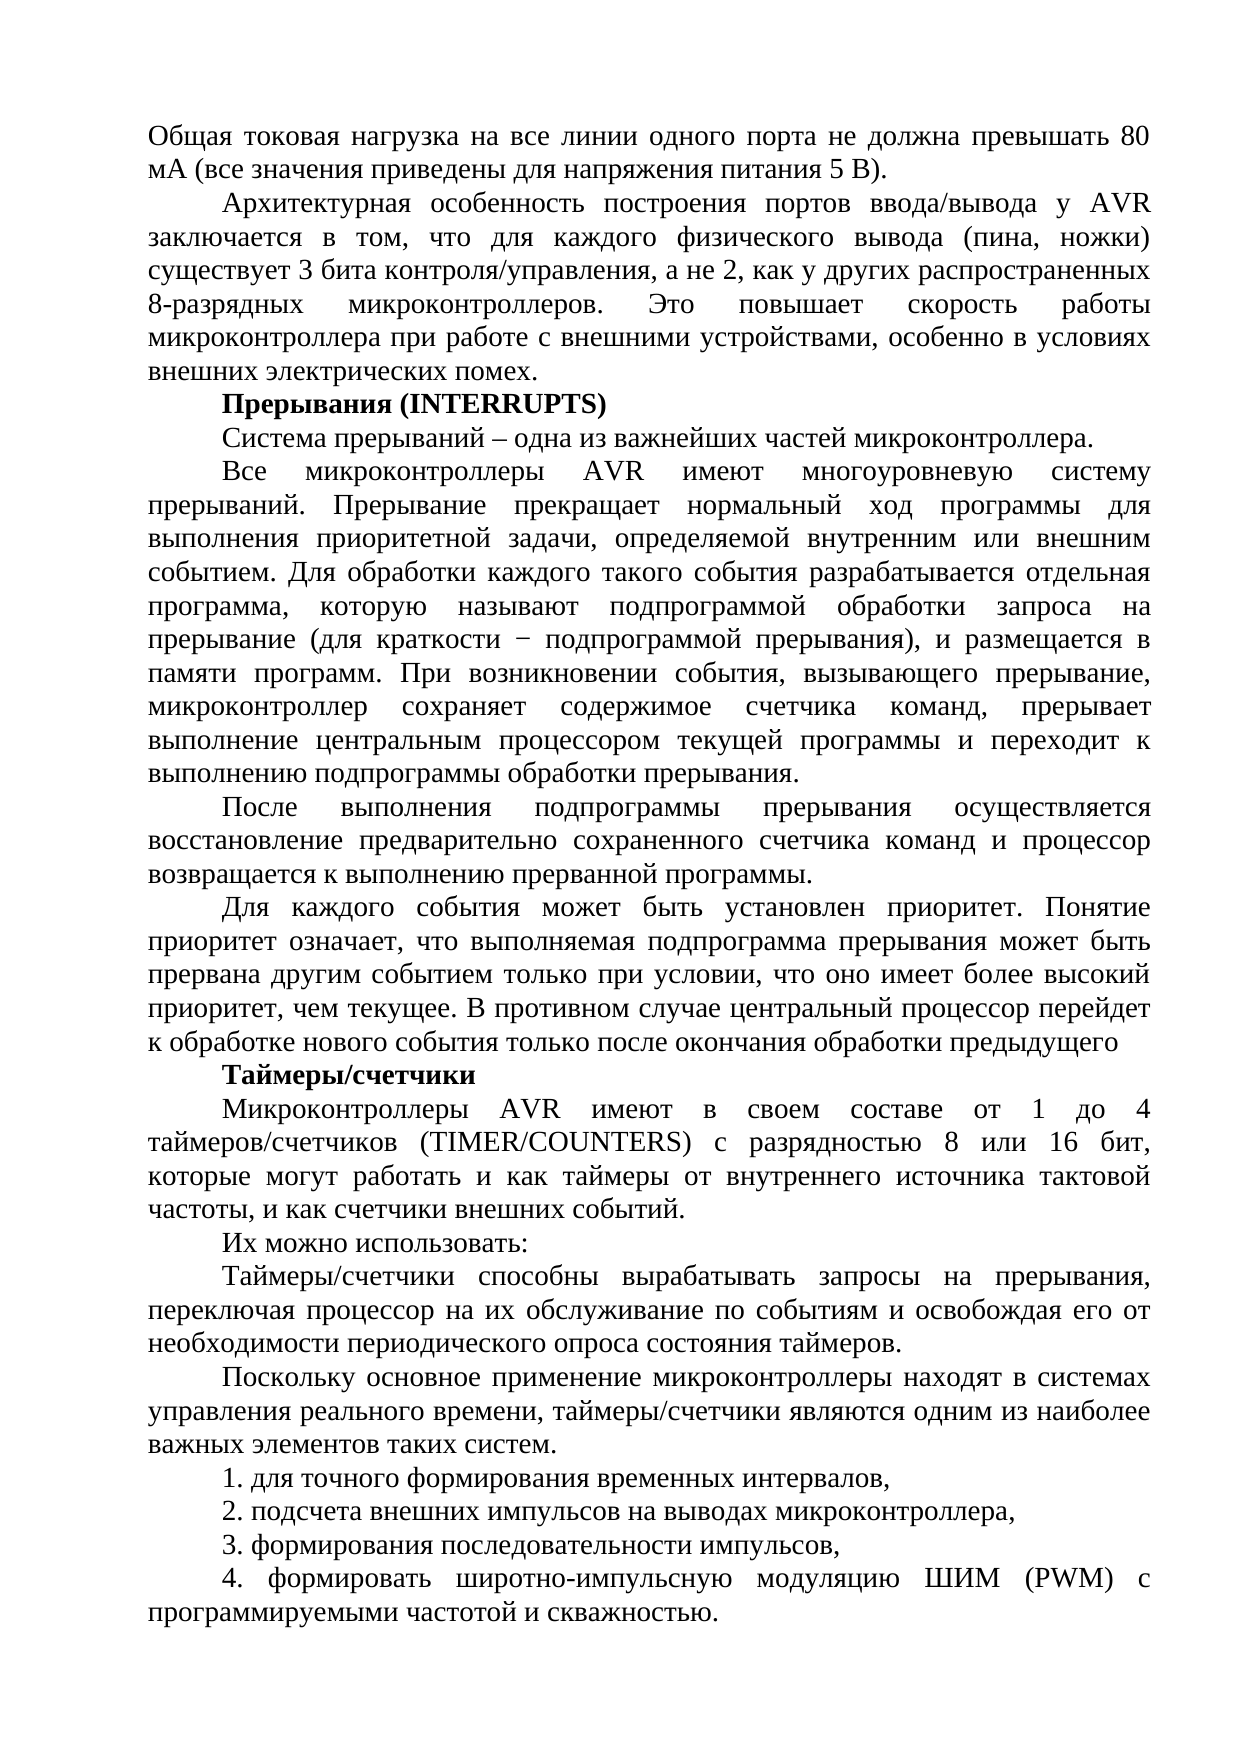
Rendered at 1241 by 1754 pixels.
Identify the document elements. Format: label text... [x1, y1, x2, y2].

text 4. формировать широтно-импульсную модуляцию ШИМ (PWM) с программируемыми частотой и скважностью. [148, 1560, 1152, 1627]
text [148, 118, 1152, 185]
text Для каждого события может быть установлен приоритет. Понятие приоритет означает, что выполняемая подпрограмма прерывания может быть прервана другим событием только при условии, что оно имеет более высокий приоритет, чем текущее. В противном случае центральный процессор перейдет к обработке нового события только после окончания обработки предыдущего [148, 889, 1152, 1057]
text 3. формирования последовательности импульсов, [148, 1527, 1152, 1560]
text После выполнения подпрограммы прерывания осуществляется восстановление предварительно сохраненного счетчика команд и процессор возвращается к выполнению прерванной программы. [148, 789, 1152, 889]
text Таймеры/счетчики способны вырабатывать запросы на прерывания, переключая процессор на их обслуживание по событиям и освобождая его от необходимости периодического опроса состояния таймеров. [148, 1258, 1152, 1359]
text Их можно использовать: [148, 1225, 1152, 1258]
text Система прерываний – одна из важнейших частей микроконтроллера. [148, 420, 1152, 453]
text 1. для точного формирования временных интервалов, [148, 1460, 1152, 1493]
text Архитектурная особенность построения портов ввода/вывода у AVR заключается в том, что для каждого физического вывода (пина, ножки) существует 3 бита контроля/управления, а не 2, как у других распространенных 8-разрядных микроконтроллеров. Это повышает скорость работы микроконтроллера при работе с внешними устройствами, особенно в условиях внешних электрических помех. [148, 185, 1152, 386]
text Микроконтроллеры AVR имеют в своем составе от 1 до 4 таймеров/счетчиков (TIMER/COUNTERS) с разрядностью 8 или 16 бит, которые могут работать и как таймеры от внутреннего источника тактовой частоты, и как счетчики внешних событий. [148, 1091, 1152, 1225]
text 2. подсчета внешних импульсов на выводах микроконтроллера, [148, 1493, 1152, 1527]
text Прерывания (INTERRUPTS) [148, 386, 1152, 420]
text Таймеры/счетчики [148, 1057, 1152, 1091]
text Поскольку основное применение микроконтроллеры находят в системах управления реального времени, таймеры/счетчики являются одним из наиболее важных элементов таких систем. [148, 1359, 1152, 1460]
text Все микроконтроллеры AVR имеют многоуровневую систему прерываний. Прерывание прекращает нормальный ход программы для выполнения приоритетной задачи, определяемой внутренним или внешним событием. Для обработки каждого такого события разрабатывается отдельная программа, которую называют подпрограммой обработки запроса на прерывание (для краткости − подпрограммой прерывания), и размещается в памяти программ. При возникновении события, вызывающего прерывание, микроконтроллер сохраняет cодержимое счетчика команд, прерывает выполнение центральным процессором текущей программы и переходит к выполнению подпрограммы обработки прерывания. [148, 453, 1152, 789]
